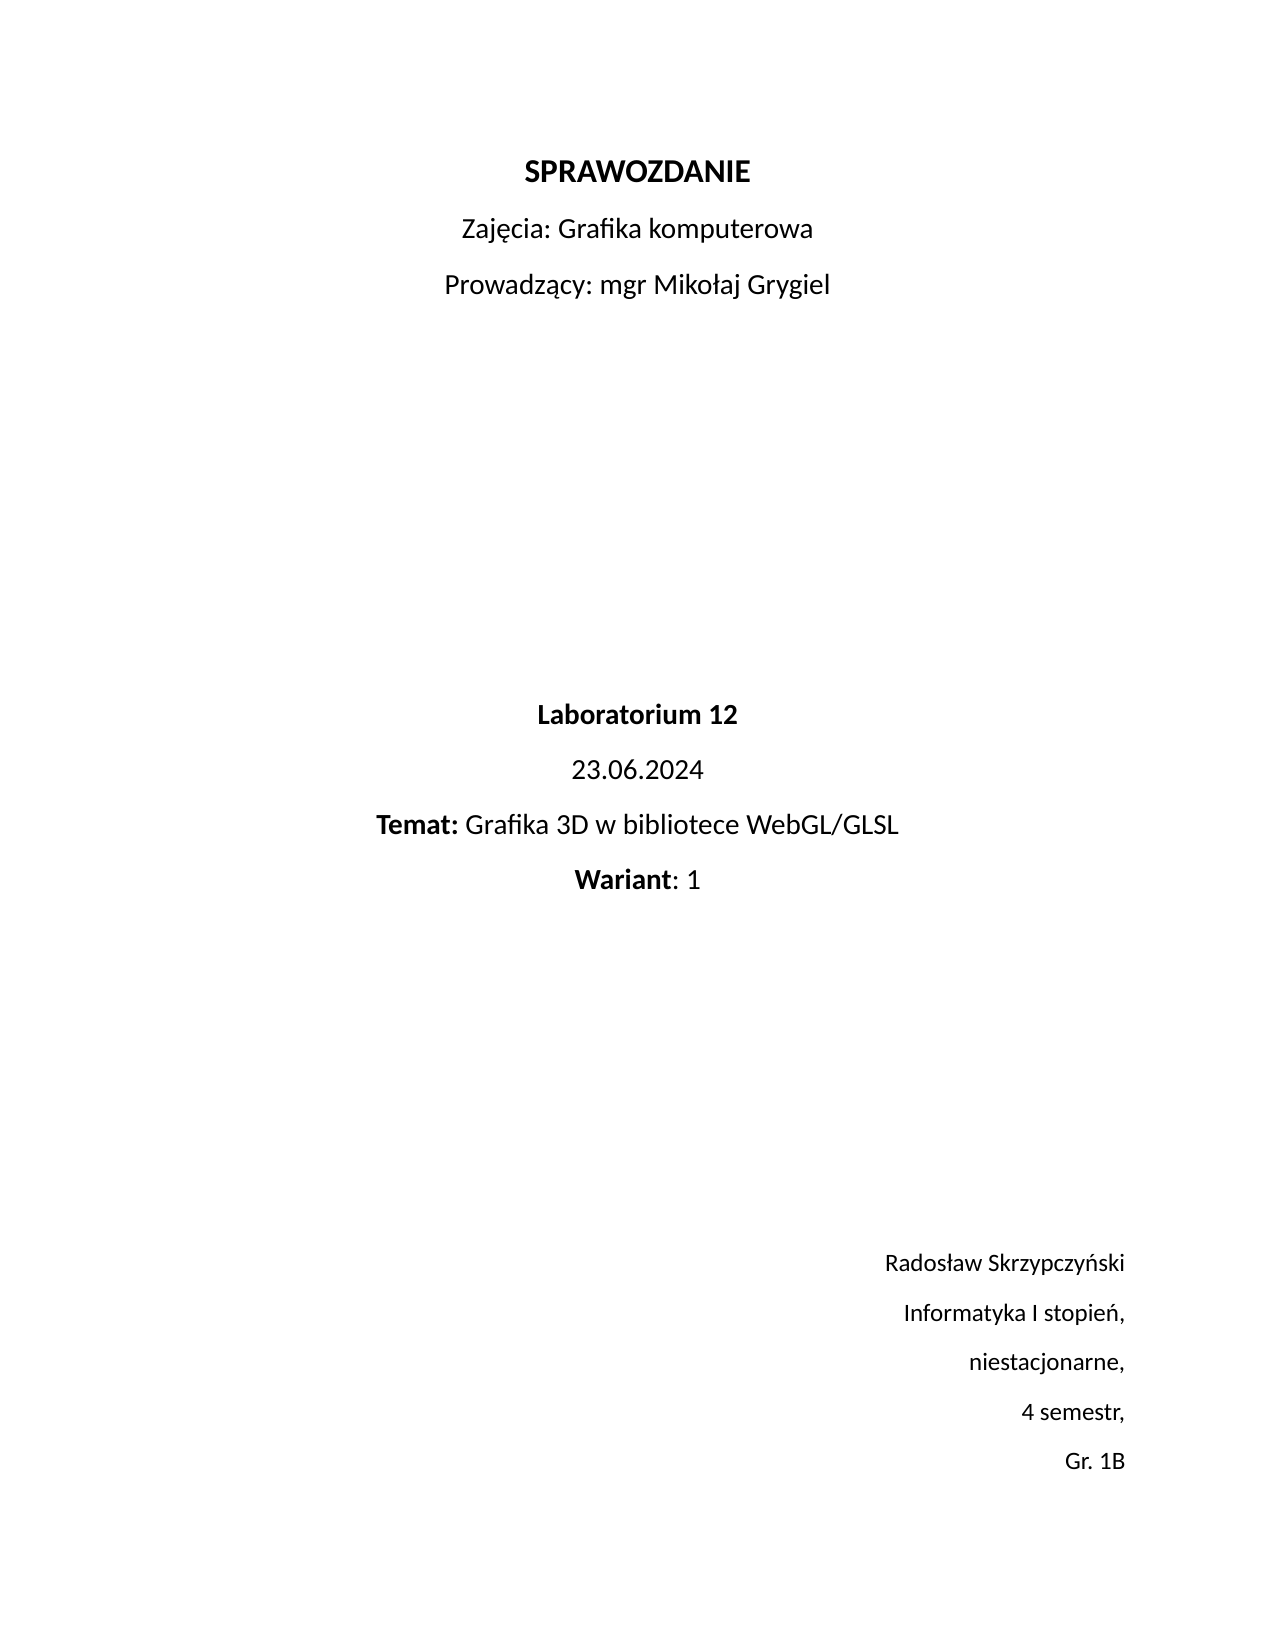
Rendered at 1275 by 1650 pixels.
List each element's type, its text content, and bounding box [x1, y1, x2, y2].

text Informatyka I stopień, [150, 1297, 1125, 1327]
text niestacjonarne, [150, 1346, 1125, 1377]
text Temat: Grafika 3D w bibliotece WebGL/GLSL [150, 806, 1125, 842]
text Zajęcia: Grafika komputerowa [150, 211, 1125, 246]
text Radosław Skrzypczyński [150, 1247, 1125, 1278]
text Prowadzący: mgr Mikołaj Grygiel [150, 266, 1125, 301]
text Laboratorium 12 [150, 696, 1125, 731]
text 4 semestr, [150, 1396, 1125, 1426]
text SPRAWOZDANIE [150, 150, 1125, 191]
text 23.06.2024 [150, 751, 1125, 787]
text Gr. 1B [150, 1445, 1125, 1476]
text Wariant: 1 [150, 861, 1125, 897]
